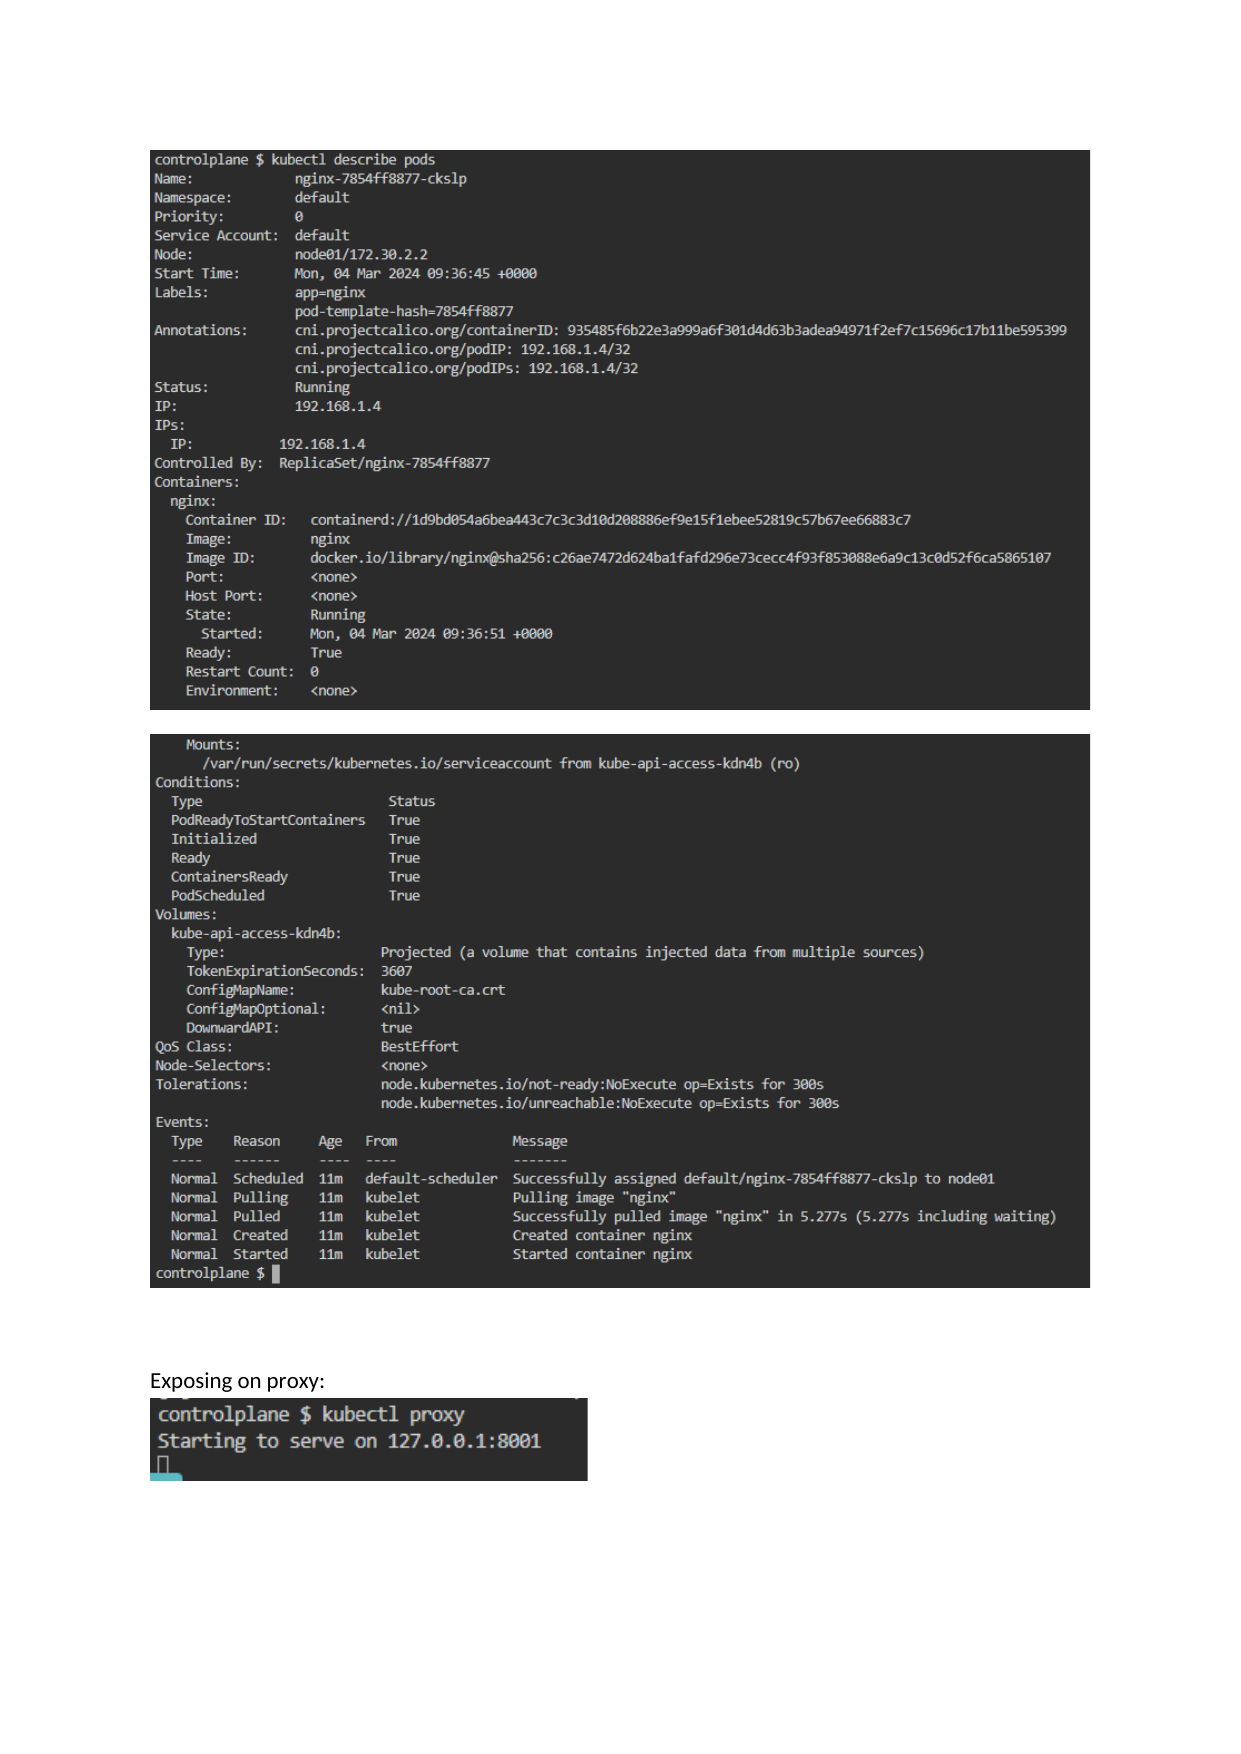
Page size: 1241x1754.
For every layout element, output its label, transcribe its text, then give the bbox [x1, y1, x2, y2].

picture [150, 1398, 588, 1481]
picture [150, 734, 1091, 1288]
picture [150, 150, 1091, 710]
